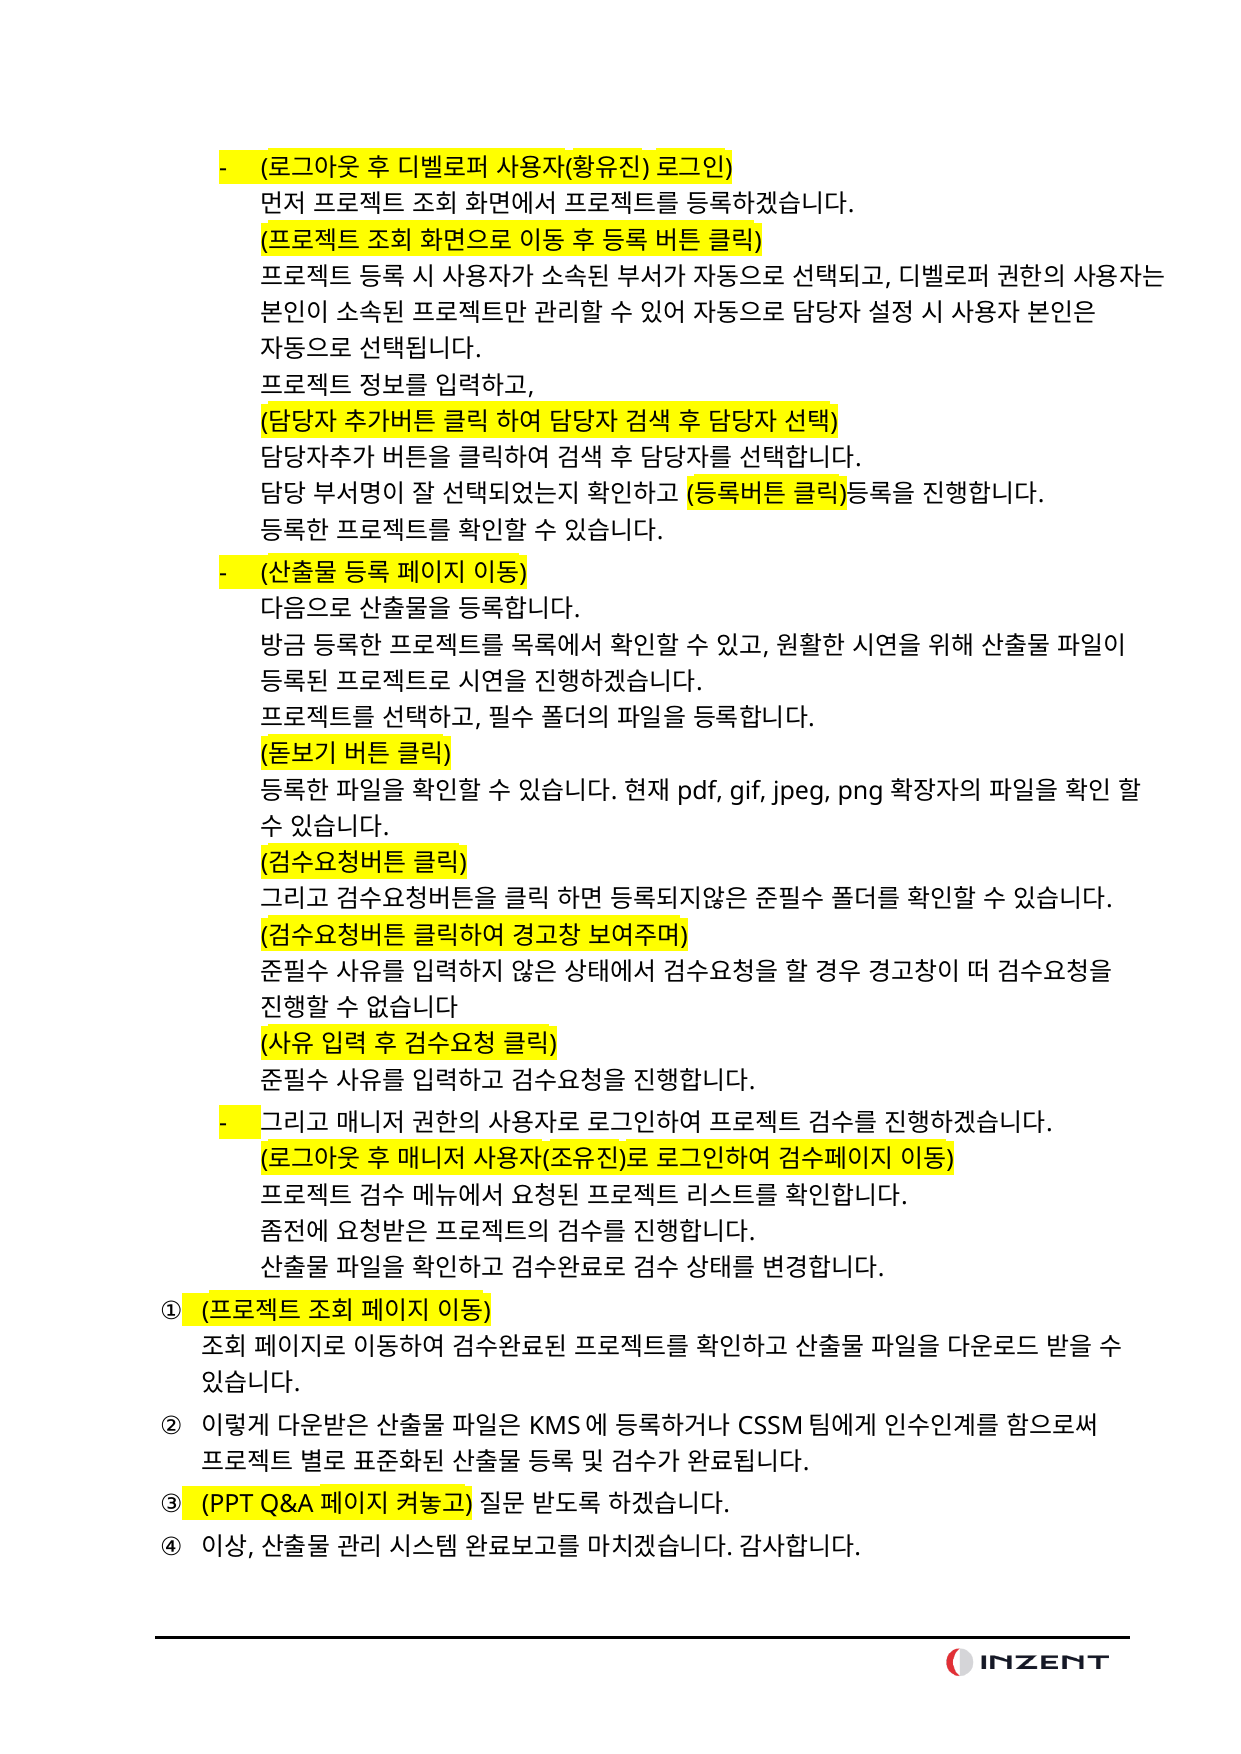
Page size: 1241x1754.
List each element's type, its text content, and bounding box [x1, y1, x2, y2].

list (PPT Q&A 페이지 켜놓고) 질문 받도록 하겠습니다. [160, 1484, 320, 1520]
list (PPT Q&A 페이지 켜놓고) 질문 받도록 하겠습니다. [465, 1484, 1166, 1520]
picture [936, 1646, 1119, 1678]
list 이렇게 다운받은 산출물 파일은 KMS에 등록하거나 CSSM팀에게 인수인계를 함으로써 프로젝트 별로 표준화된 산출물 등록 및 검수가 완료됩니다. [160, 1405, 1166, 1478]
list (프로젝트 조회 페이지 이동) 조회 페이지로 이동하여 검수완료된 프로젝트를 확인하고 산출물 파일을 다운로드 받을 수 있습니다. [160, 1290, 1166, 1399]
list 이상, 산출물 관리 시스템 완료보고를 마치겠습니다. 감사합니다. [160, 1526, 1166, 1563]
list (로그아웃 후 디벨로퍼 사용자(황유진) 로그인) 먼저 프로젝트 조회 화면에서 프로젝트를 등록하겠습니다. (프로젝트 조회 화면으로 이동 후 등록 버튼 클릭) 프로젝트 등록 시 사용자가 소속된 부서가 자동으로 선택되고, 디벨로퍼 권한의 사용자는 본인이 소속된 프로젝트만 관리할 수 있어 자동으로 담당자 설정 시 사용자 본인은 자동으로 선택됩니다. 프로젝트 정보를 입력하고, (담당자 추가버튼 클릭 하여 담당자 검색 후 담당자 선택) 담당자추가 버튼을 클릭하여 검색 후 담당자를 선택합니다. 담당 부서명이 잘 선택되었는지 확인하고 (등록버튼 클릭)등록을 진행합니다. 등록한 프로젝트를 확인할 수 있습니다. [219, 148, 1166, 546]
list 그리고 매니저 권한의 사용자로 로그인하여 프로젝트 검수를 진행하겠습니다. (로그아웃 후 매니저 사용자(조유진)로 로그인하여 검수페이지 이동) 프로젝트 검수 메뉴에서 요청된 프로젝트 리스트를 확인합니다. 좀전에 요청받은 프로젝트의 검수를 진행합니다. 산출물 파일을 확인하고 검수완료로 검수 상태를 변경합니다. [219, 1103, 1166, 1284]
list (산출물 등록 페이지 이동) 다음으로 산출물을 등록합니다. 방금 등록한 프로젝트를 목록에서 확인할 수 있고, 원활한 시연을 위해 산출물 파일이 등록된 프로젝트로 시연을 진행하겠습니다. 프로젝트를 선택하고, 필수 폴더의 파일을 등록합니다. (돋보기 버튼 클릭) 등록한 파일을 확인할 수 있습니다. 현재 pdf, gif, jpeg, png 확장자의 파일을 확인 할 수 있습니다. (검수요청버튼 클릭) 그리고 검수요청버튼을 클릭 하면 등록되지않은 준필수 폴더를 확인할 수 있습니다. (검수요청버튼 클릭하여 경고창 보여주며) 준필수 사유를 입력하지 않은 상태에서 검수요청을 할 경우 경고창이 떠 검수요청을 진행할 수 없습니다 (사유 입력 후 검수요청 클릭) 준필수 사유를 입력하고 검수요청을 진행합니다. [219, 553, 1166, 1096]
